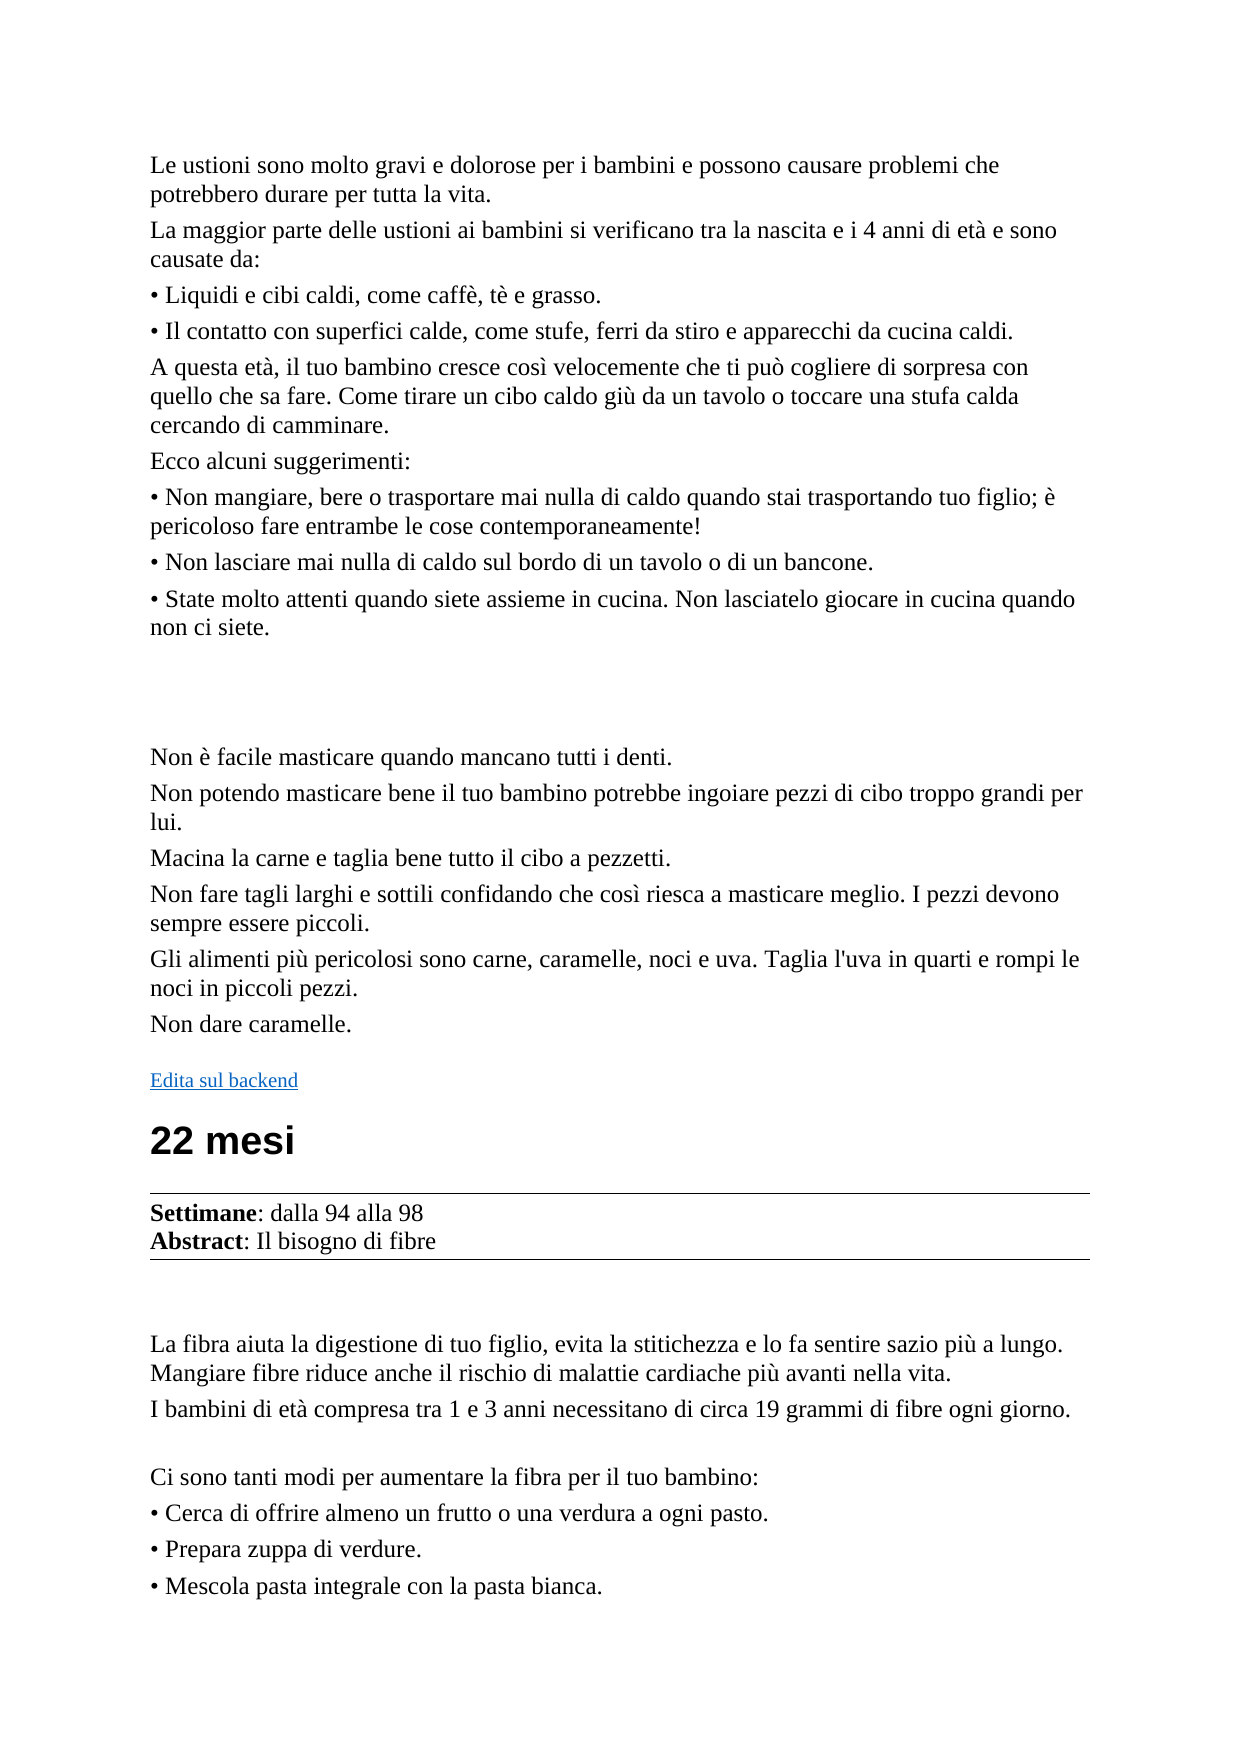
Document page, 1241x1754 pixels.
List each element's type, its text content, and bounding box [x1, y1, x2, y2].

text • State molto attenti quando siete assieme in cucina. Non lasciatelo giocare in cucina quando non ci siete. [150, 584, 1090, 641]
text Le ustioni sono molto gravi e dolorose per i bambini e possono causare problemi che potrebbero durare per tutta la vita. [150, 150, 1090, 207]
text • Prepara zuppa di verdure. [150, 1534, 1090, 1563]
text Gli alimenti più pericolosi sono carne, caramelle, noci e uva. Taglia l'uva in quarti e rompi le noci in piccoli pezzi. [150, 944, 1090, 1002]
text • Liquidi e cibi caldi, come caffè, tè e grasso. [150, 280, 1090, 309]
text Non è facile masticare quando mancano tutti i denti. [150, 742, 1090, 771]
text I bambini di età compresa tra 1 e 3 anni necessitano di circa 19 grammi di fibre ogni giorno. [150, 1394, 1090, 1423]
text La fibra aiuta la digestione di tuo figlio, evita la stitichezza e lo fa sentire sazio più a lungo. Mangiare fibre riduce anche il rischio di malattie cardiache più avanti nella vita. [150, 1329, 1090, 1387]
text Non potendo masticare bene il tuo bambino potrebbe ingoiare pezzi di cibo troppo grandi per lui. [150, 778, 1090, 836]
text Non dare caramelle. [150, 1009, 1090, 1038]
text Ci sono tanti modi per aumentare la fibra per il tuo bambino: [150, 1462, 1090, 1491]
text • Il contatto con superfici calde, come stufe, ferri da stiro e apparecchi da cucina caldi. [150, 316, 1090, 345]
text Macina la carne e taglia bene tutto il cibo a pezzetti. [150, 843, 1090, 872]
text • Non lasciare mai nulla di caldo sul bordo di un tavolo o di un bancone. [150, 547, 1090, 576]
text Settimane: dalla 94 alla 98 Abstract: Il bisogno di fibre [150, 1194, 1090, 1259]
text A questa età, il tuo bambino cresce così velocemente che ti può cogliere di sorpresa con quello che sa fare. Come tirare un cibo caldo giù da un tavolo o toccare una stufa calda cercando di camminare. [150, 352, 1090, 439]
text • Cerca di offrire almeno un frutto o una verdura a ogni pasto. [150, 1498, 1090, 1527]
text Non fare tagli larghi e sottili confidando che così riesca a masticare meglio. I pezzi devono sempre essere piccoli. [150, 879, 1090, 937]
text Ecco alcuni suggerimenti: [150, 446, 1090, 475]
text La maggior parte delle ustioni ai bambini si verificano tra la nascita e i 4 anni di età e sono causate da: [150, 215, 1090, 272]
subtitle 22 mesi [150, 1117, 1090, 1163]
text • Non mangiare, bere o trasportare mai nulla di caldo quando stai trasportando tuo figlio; è pericoloso fare entrambe le cose contemporaneamente! [150, 482, 1090, 540]
text • Mescola pasta integrale con la pasta bianca. [150, 1571, 1090, 1599]
text Edita sul backend [150, 1068, 1090, 1092]
